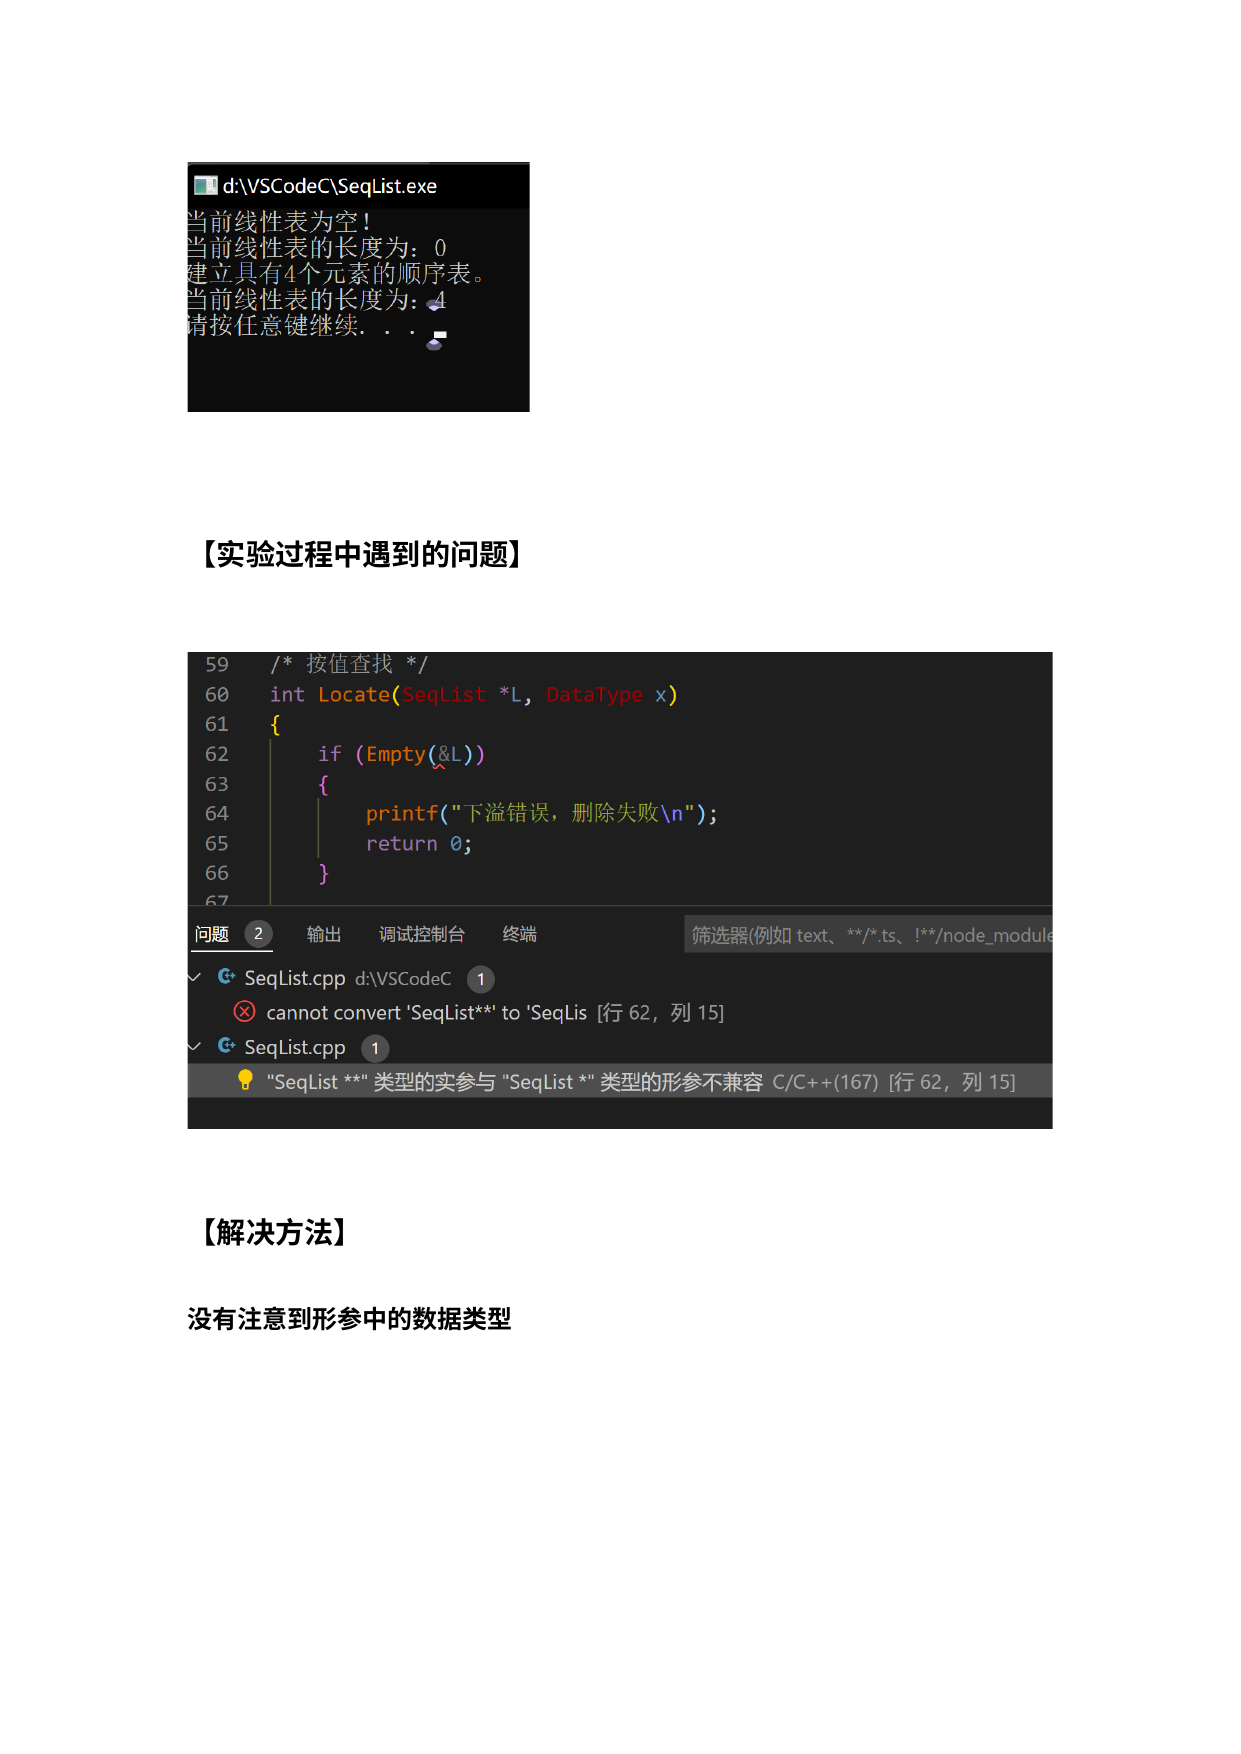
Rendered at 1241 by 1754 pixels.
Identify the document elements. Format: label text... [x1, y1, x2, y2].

text 没有注意到形参中的数据类型 [187, 1285, 1053, 1350]
picture [187, 652, 1053, 1129]
text 【实验过程中遇到的问题】 [187, 520, 1053, 585]
picture [187, 162, 530, 412]
text 【解决方法】 [187, 1199, 1053, 1264]
